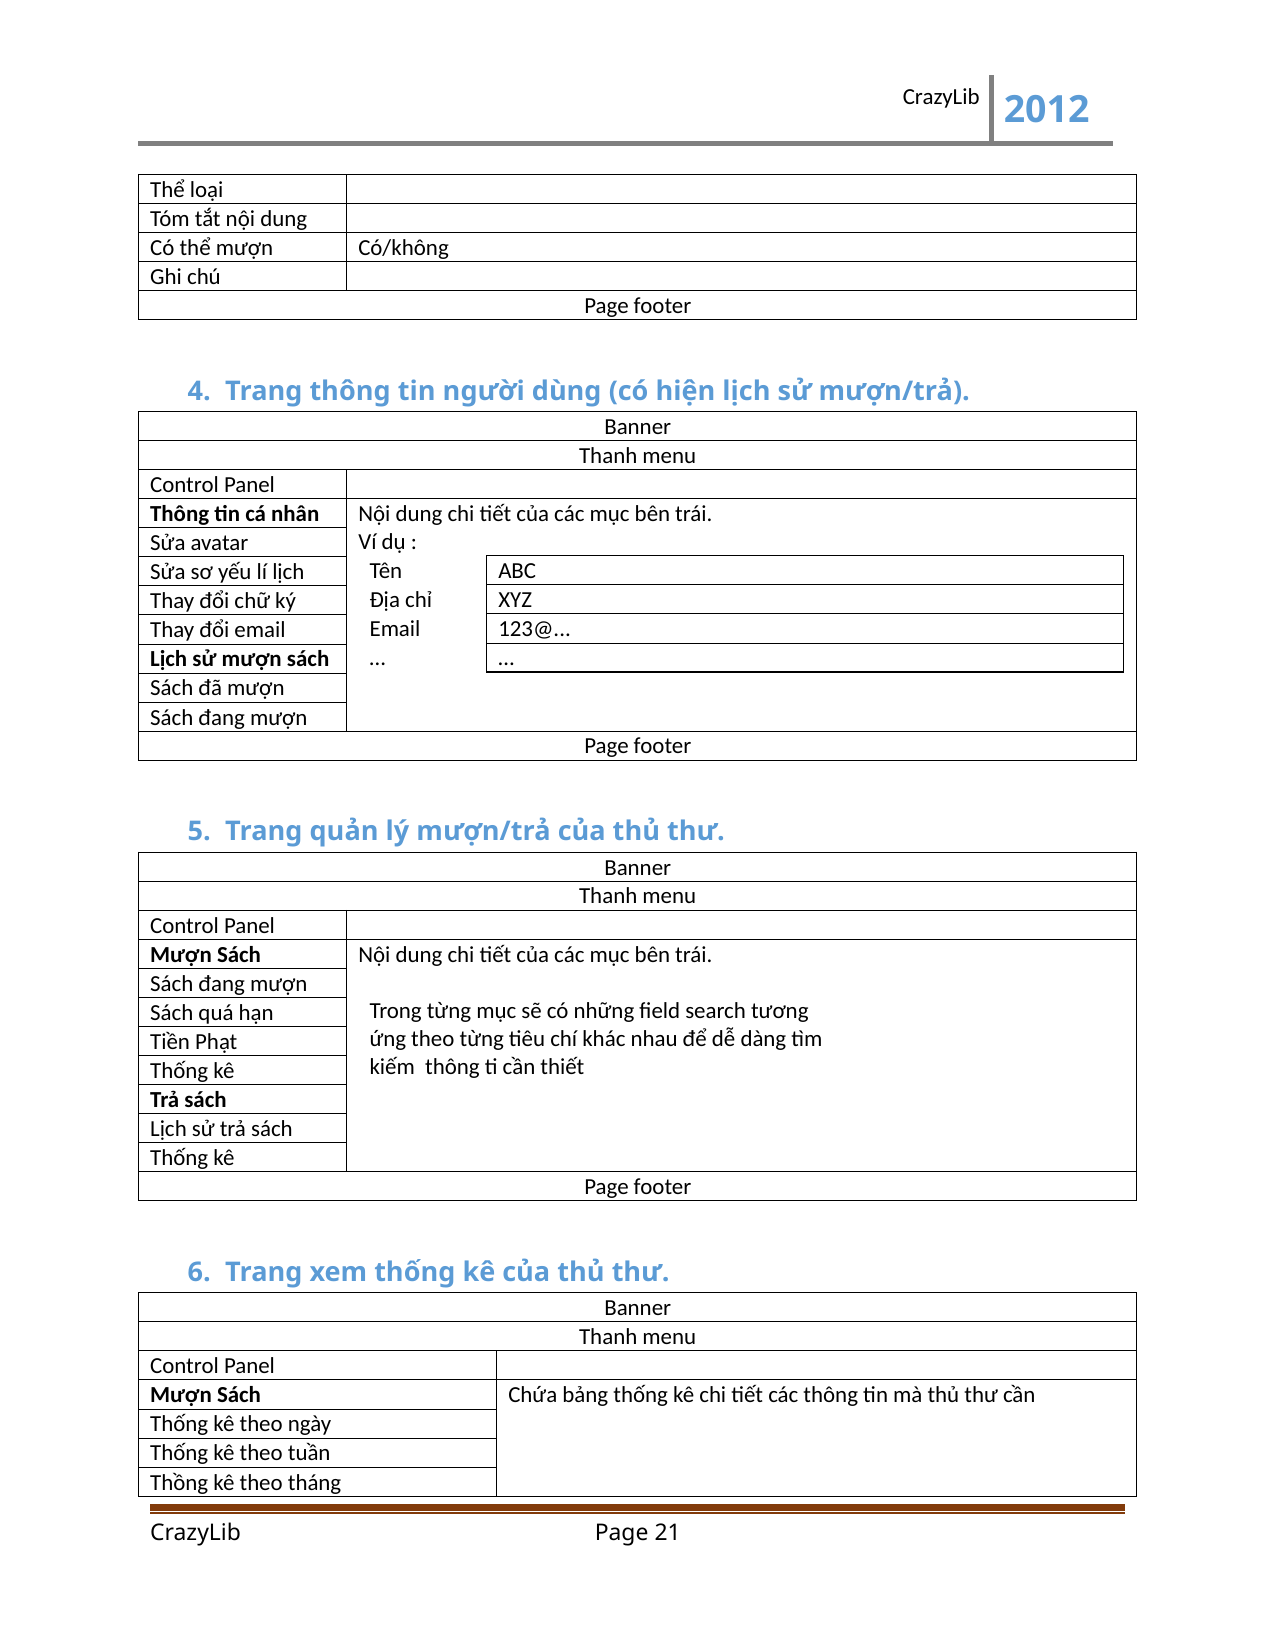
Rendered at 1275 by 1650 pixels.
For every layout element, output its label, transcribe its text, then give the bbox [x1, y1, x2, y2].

table_cell Ghi chú [139, 262, 346, 290]
table_cell Thay đổi email [139, 615, 346, 643]
table_cell Page footer [139, 1172, 1136, 1200]
table_header Banner [139, 853, 1136, 881]
table_cell Thồng kê theo tháng [139, 1468, 496, 1496]
table_cell Có/không [347, 233, 1136, 261]
table_cell Có thể mượn [139, 233, 346, 261]
table_cell Sách đang mượn [139, 703, 346, 731]
table_cell Sửa sơ yếu lí lịch [139, 557, 346, 585]
table_header Banner [139, 1293, 1136, 1321]
table_cell Nội dung chi tiết của các mục bên trái. [347, 940, 1136, 1171]
table_cell Sửa avatar [139, 528, 346, 556]
table_cell Mượn Sách [139, 940, 346, 968]
table_cell Thanh menu [139, 882, 1136, 910]
table_cell Thay đổi chữ ký [139, 586, 346, 614]
table_cell Mượn Sách [139, 1380, 496, 1408]
table_cell Page footer [139, 732, 1136, 760]
table_cell Lịch sử trả sách [139, 1114, 346, 1142]
subtitle Trang quản lý mượn/trả của thủ thư. [187, 812, 1125, 849]
table_cell Sách quá hạn [139, 998, 346, 1026]
subtitle Trang thông tin người dùng (có hiện lịch sử mượn/trả). [187, 371, 1125, 408]
table_cell Tóm tắt nội dung [139, 204, 346, 232]
table_cell Tiền Phạt [139, 1027, 346, 1055]
table_cell [347, 204, 1136, 232]
table_cell Control Panel [139, 470, 346, 498]
table_cell Control Panel [139, 1351, 496, 1379]
table_cell [347, 911, 1136, 939]
table_cell [497, 1351, 1136, 1379]
table_cell [347, 470, 1136, 498]
table_cell Thống kê theo ngày [139, 1410, 496, 1437]
table_cell Chứa bảng thống kê chi tiết các thông tin mà thủ thư cần [497, 1380, 1136, 1496]
table_cell Thông tin cá nhân [139, 499, 346, 527]
table_cell Page footer [139, 291, 1136, 319]
table_cell Lịch sử mượn sách [139, 645, 346, 672]
table_cell Thống kê [139, 1143, 346, 1171]
table_cell Thống kê [139, 1056, 346, 1084]
table_cell Thống kê theo tuần [139, 1439, 496, 1467]
table_cell Sách đang mượn [139, 969, 346, 997]
table_cell [347, 175, 1136, 203]
table_cell Thể loại [139, 175, 346, 203]
table_cell Thanh menu [139, 1322, 1136, 1350]
table_cell Control Panel [139, 911, 346, 939]
table_cell Trả sách [139, 1085, 346, 1113]
table_cell [347, 262, 1136, 290]
table_cell Thanh menu [139, 441, 1136, 469]
subtitle Trang xem thống kê của thủ thư. [187, 1252, 1125, 1289]
table_header Banner [139, 412, 1136, 440]
table_cell Sách đã mượn [139, 674, 346, 702]
table_cell Nội dung chi tiết của các mục bên trái. Ví dụ : [347, 499, 1136, 731]
